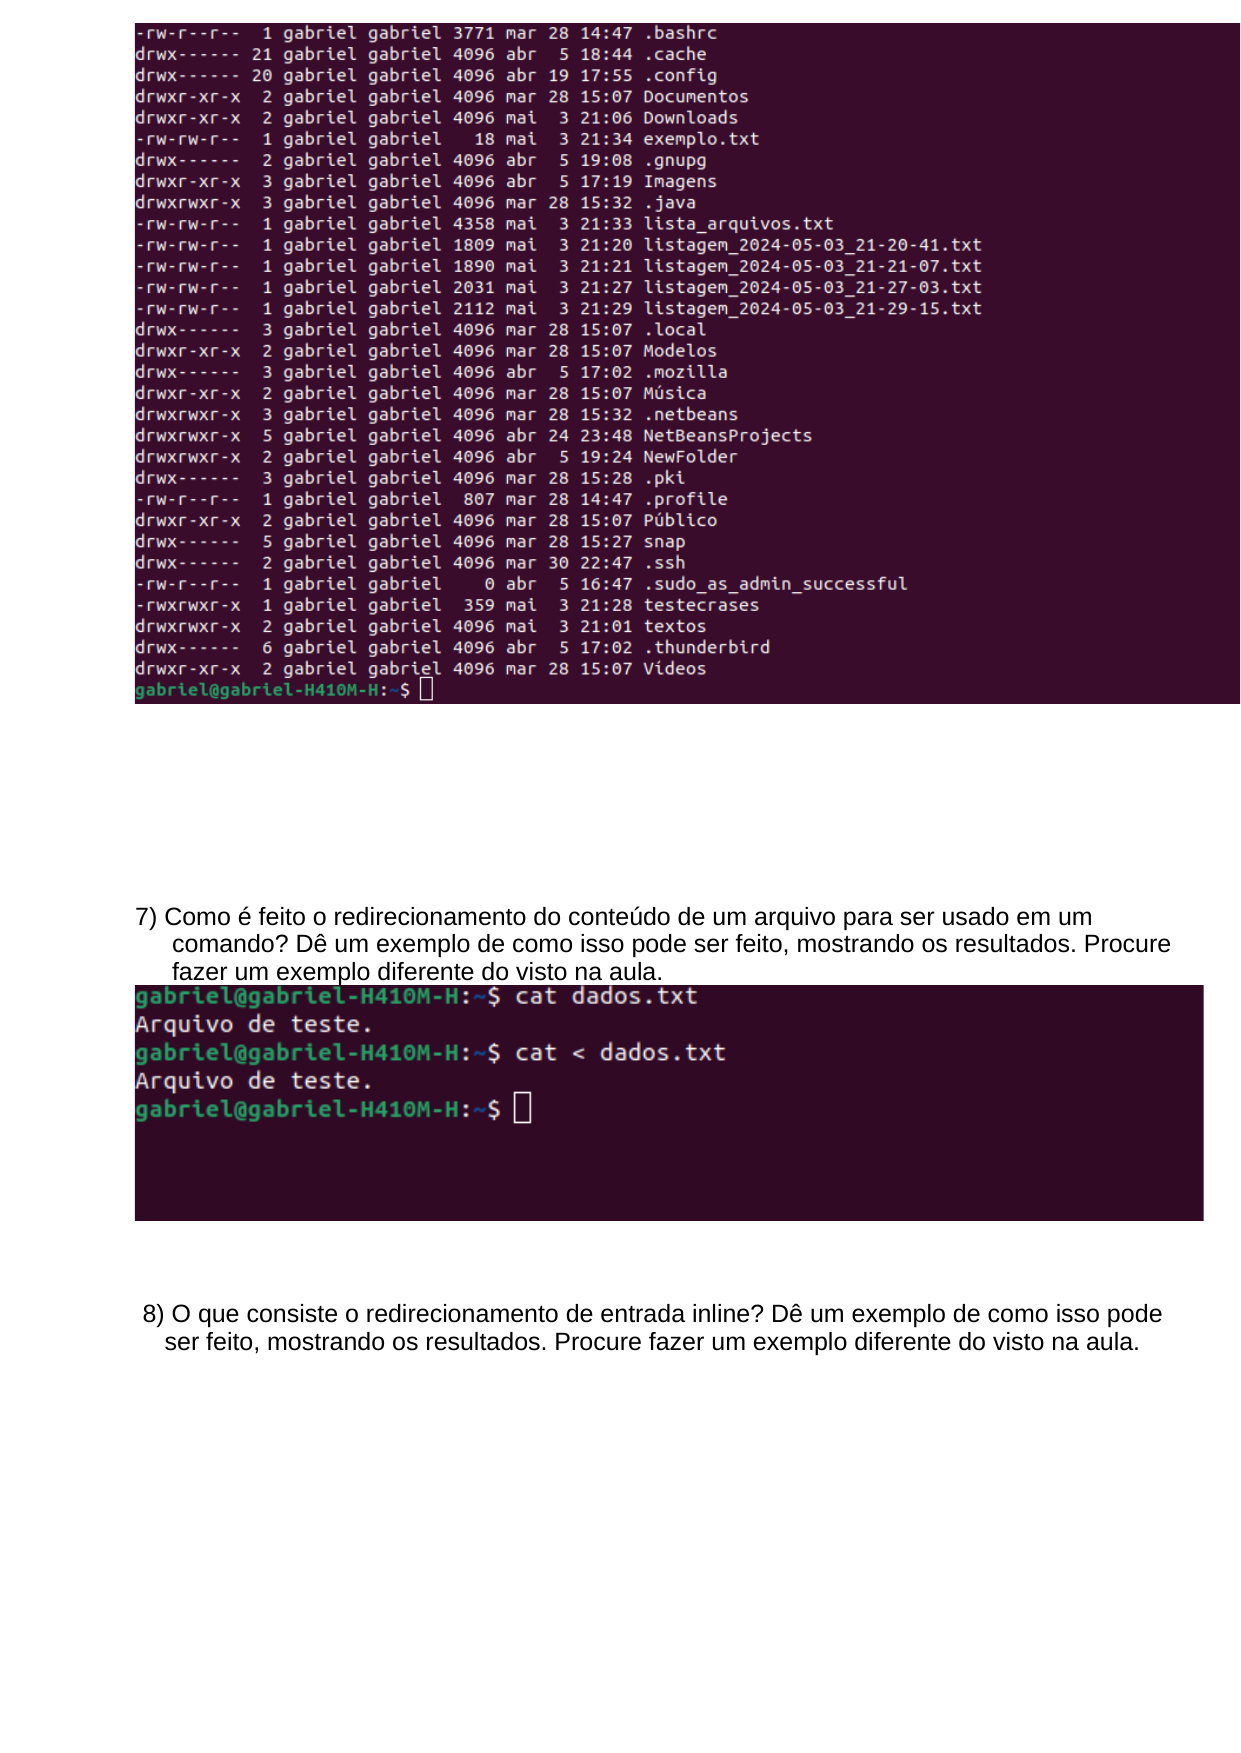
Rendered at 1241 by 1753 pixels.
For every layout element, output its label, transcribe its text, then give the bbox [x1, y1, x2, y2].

text 8) O que consiste o redirecionamento de entrada inline? Dê um exemplo de como isso pode ser feito, mostrando os resultados. Procure fazer um exemplo diferente do visto na aula. [135, 1301, 1171, 1356]
picture [134, 23, 1241, 704]
picture [134, 985, 1204, 1221]
text 7) Como é feito o redirecionamento do conteúdo de um arquivo para ser usado em um comando? Dê um exemplo de como isso pode ser feito, mostrando os resultados. Procure fazer um exemplo diferente do visto na aula. [135, 903, 1179, 985]
